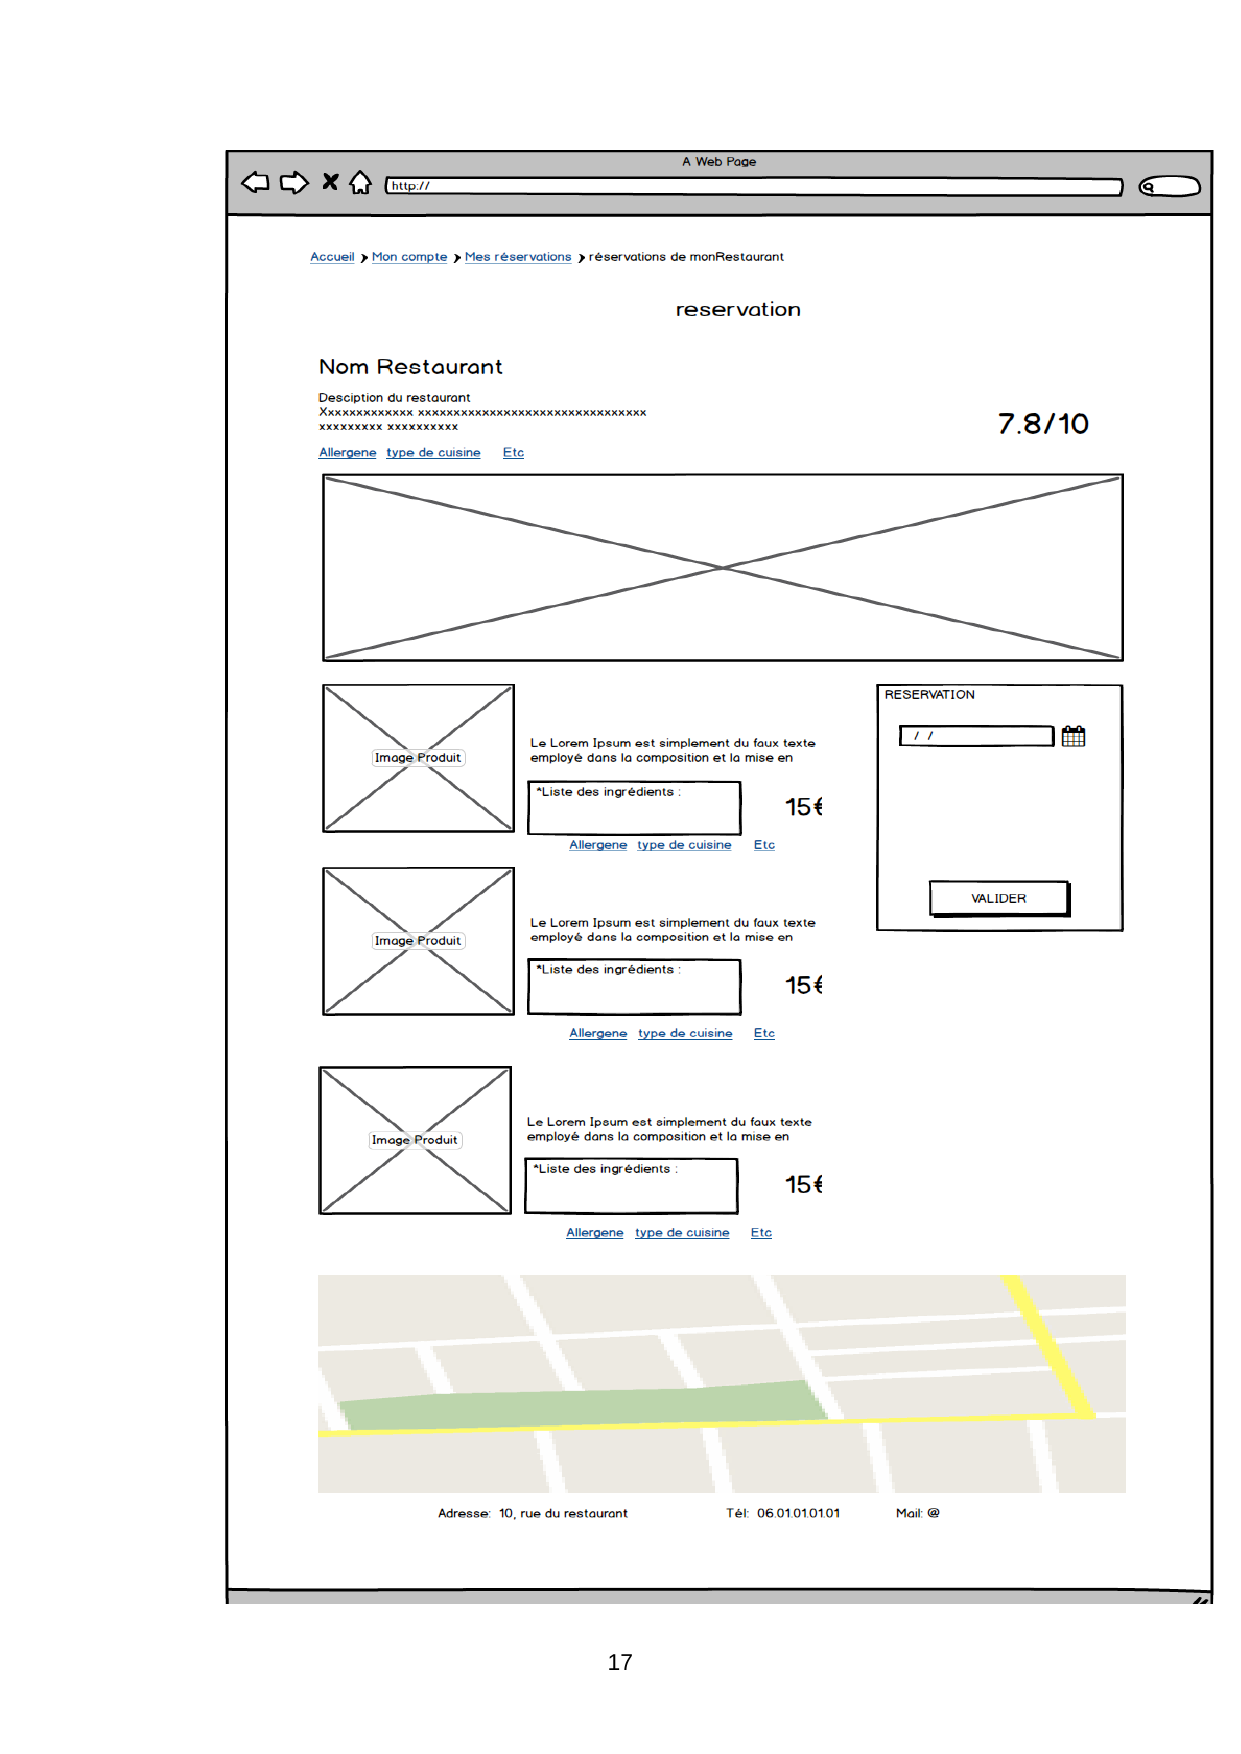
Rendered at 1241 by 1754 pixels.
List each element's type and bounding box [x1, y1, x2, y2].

picture [225, 150, 1214, 1604]
